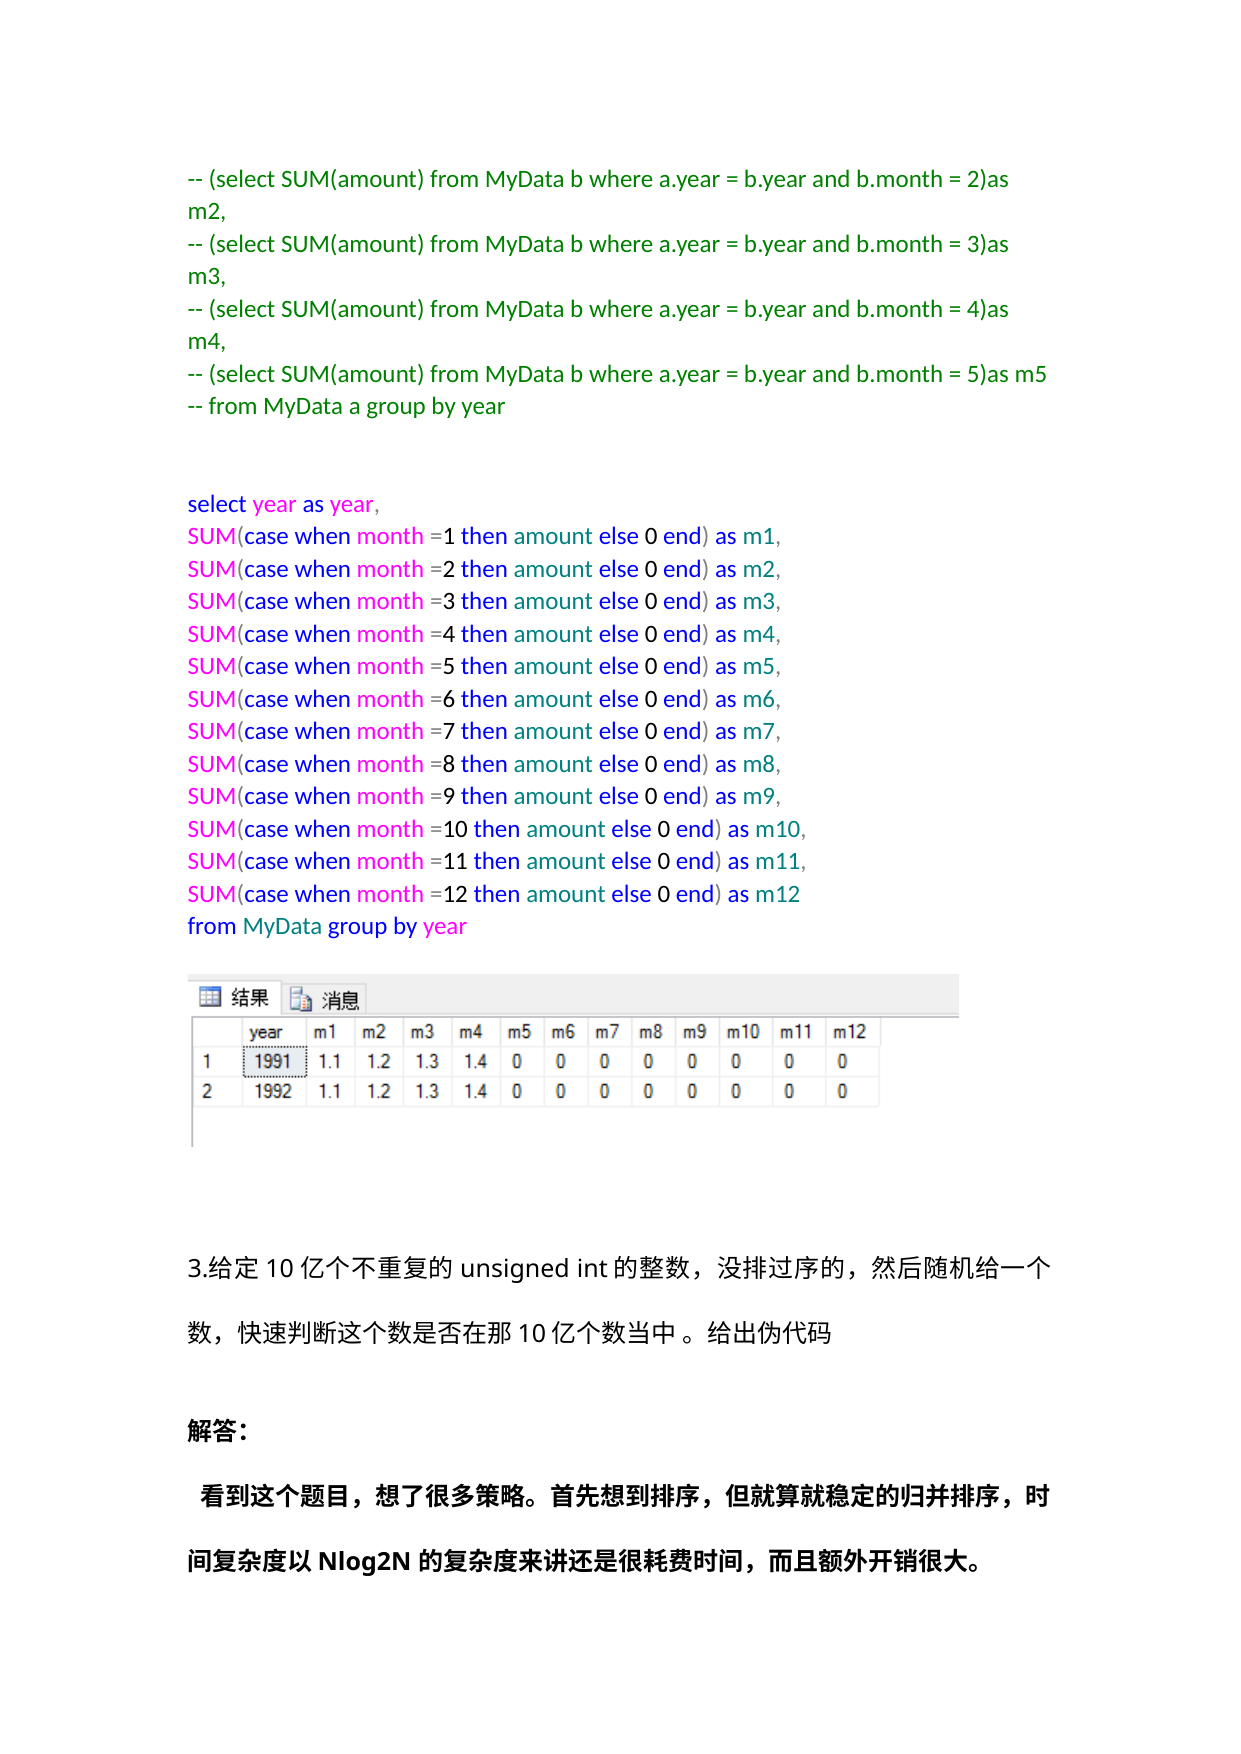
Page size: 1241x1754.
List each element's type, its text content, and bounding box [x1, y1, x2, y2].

text SUM(case when month =2 then amount else 0 end) as m2, [187, 552, 1053, 584]
text -- (select SUM(amount) from MyData b where a.year = b.year and b.month = 5)as m5 [187, 357, 1053, 389]
text -- (select SUM(amount) from MyData b where a.year = b.year and b.month = 4)as m4, [187, 292, 1053, 357]
text SUM(case when month =7 then amount else 0 end) as m7, [187, 714, 1053, 747]
list 解答： [187, 1397, 1053, 1462]
text SUM(case when month =1 then amount else 0 end) as m1, [187, 519, 1053, 552]
list 看到这个题目，想了很多策略。首先想到排序，但就算就稳定的归并排序，时间复杂度以Nlog2N 的复杂度来讲还是很耗费时间，而且额外开销很大。 [187, 1462, 1053, 1592]
text from MyData group by year [187, 909, 1053, 942]
text SUM(case when month =3 then amount else 0 end) as m3, [187, 584, 1053, 617]
text SUM(case when month =5 then amount else 0 end) as m5, [187, 649, 1053, 682]
text SUM(case when month =10 then amount else 0 end) as m10, [187, 812, 1053, 844]
text -- (select SUM(amount) from MyData b where a.year = b.year and b.month = 2)as m2, [187, 162, 1053, 227]
text SUM(case when month =12 then amount else 0 end) as m12 [187, 877, 1053, 909]
text SUM(case when month =9 then amount else 0 end) as m9, [187, 779, 1053, 812]
text SUM(case when month =6 then amount else 0 end) as m6, [187, 682, 1053, 714]
text SUM(case when month =4 then amount else 0 end) as m4, [187, 617, 1053, 649]
text select year as year, [187, 487, 1053, 519]
text SUM(case when month =11 then amount else 0 end) as m11, [187, 844, 1053, 877]
text -- (select SUM(amount) from MyData b where a.year = b.year and b.month = 3)as m3, [187, 227, 1053, 292]
text SUM(case when month =8 then amount else 0 end) as m8, [187, 747, 1053, 779]
list 给定10亿个不重复的unsigned int的整数，没排过序的，然后随机给一个数，快速判断这个数是否在那10亿个数当中 。给出伪代码 [187, 1234, 1053, 1364]
text -- from MyData a group by year [187, 389, 1053, 422]
picture [187, 974, 960, 1147]
